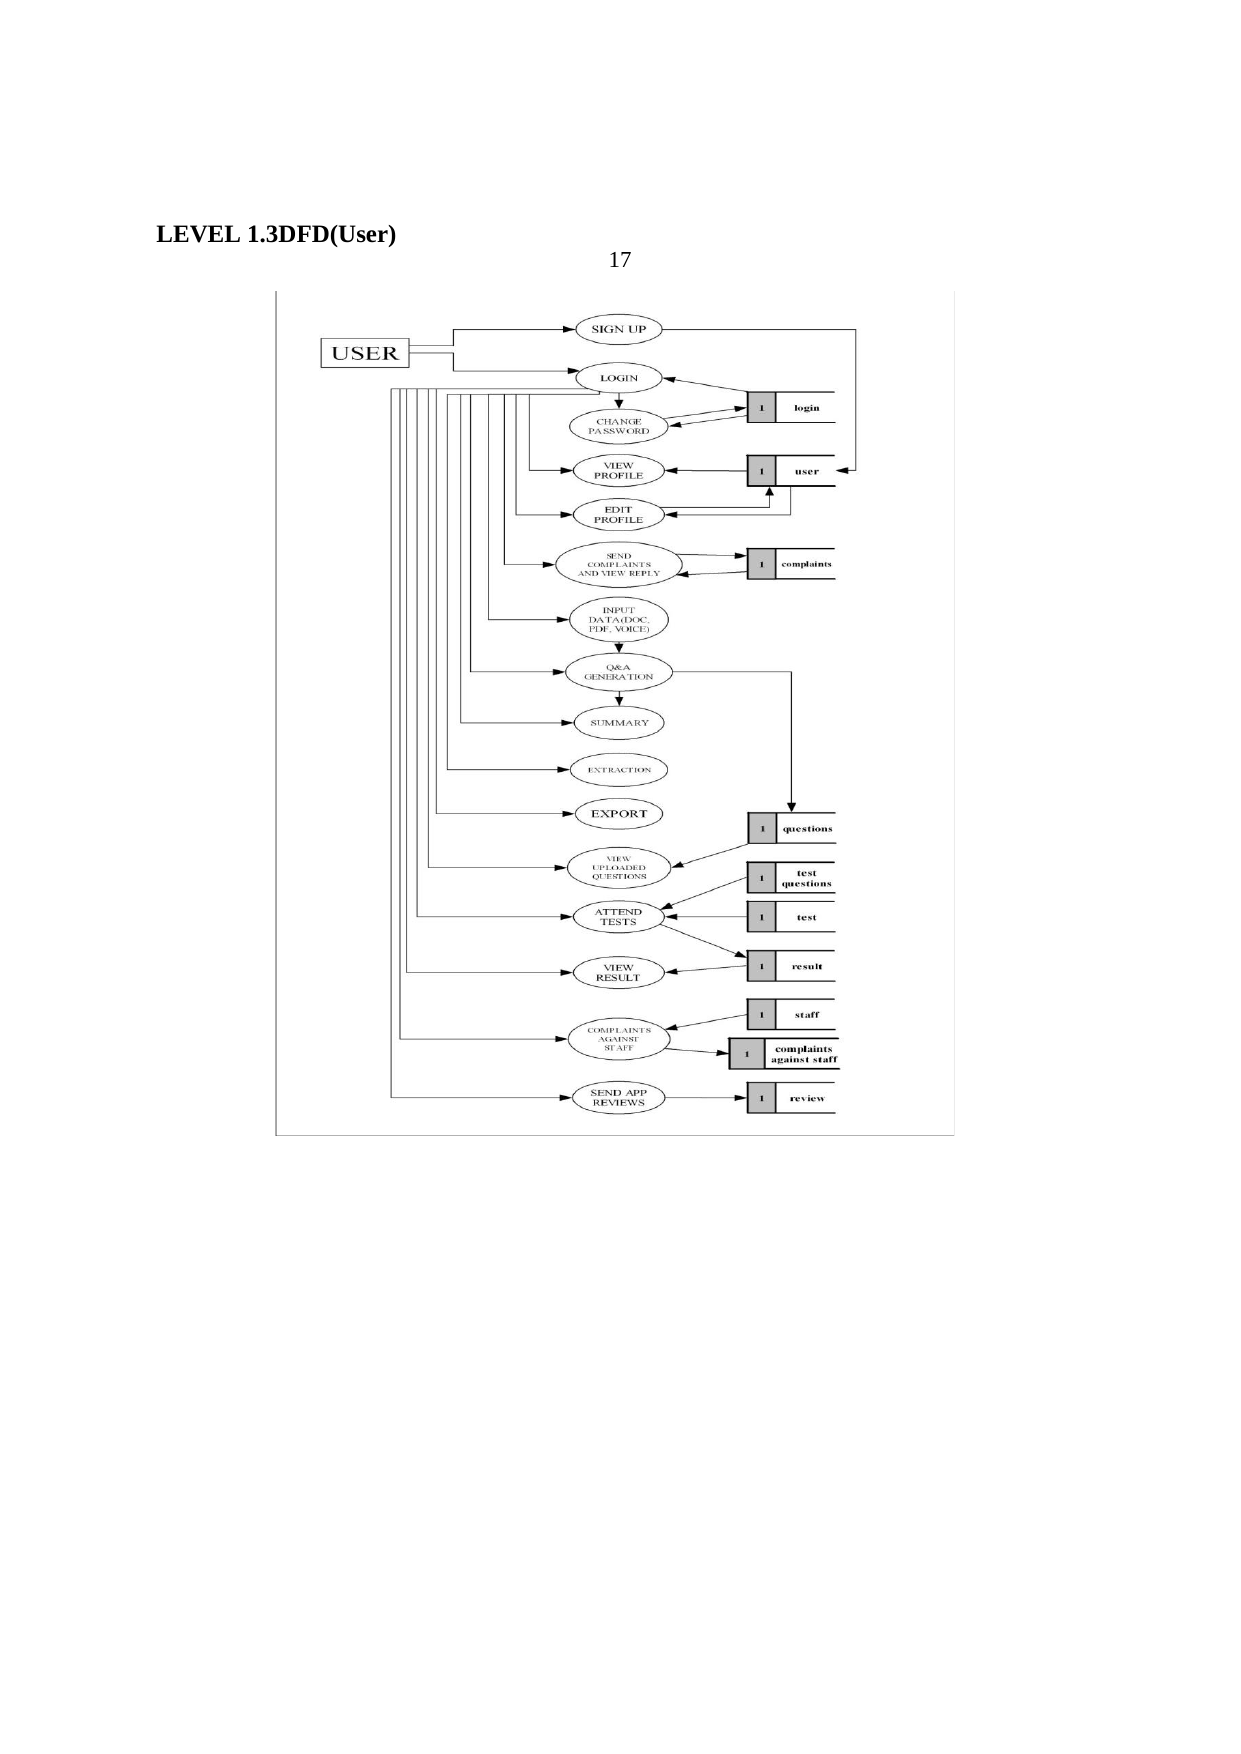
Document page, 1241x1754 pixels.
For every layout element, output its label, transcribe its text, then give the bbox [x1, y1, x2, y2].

subtitle LEVEL 1.3DFD(User) [156, 219, 1140, 248]
picture [275, 291, 955, 1136]
